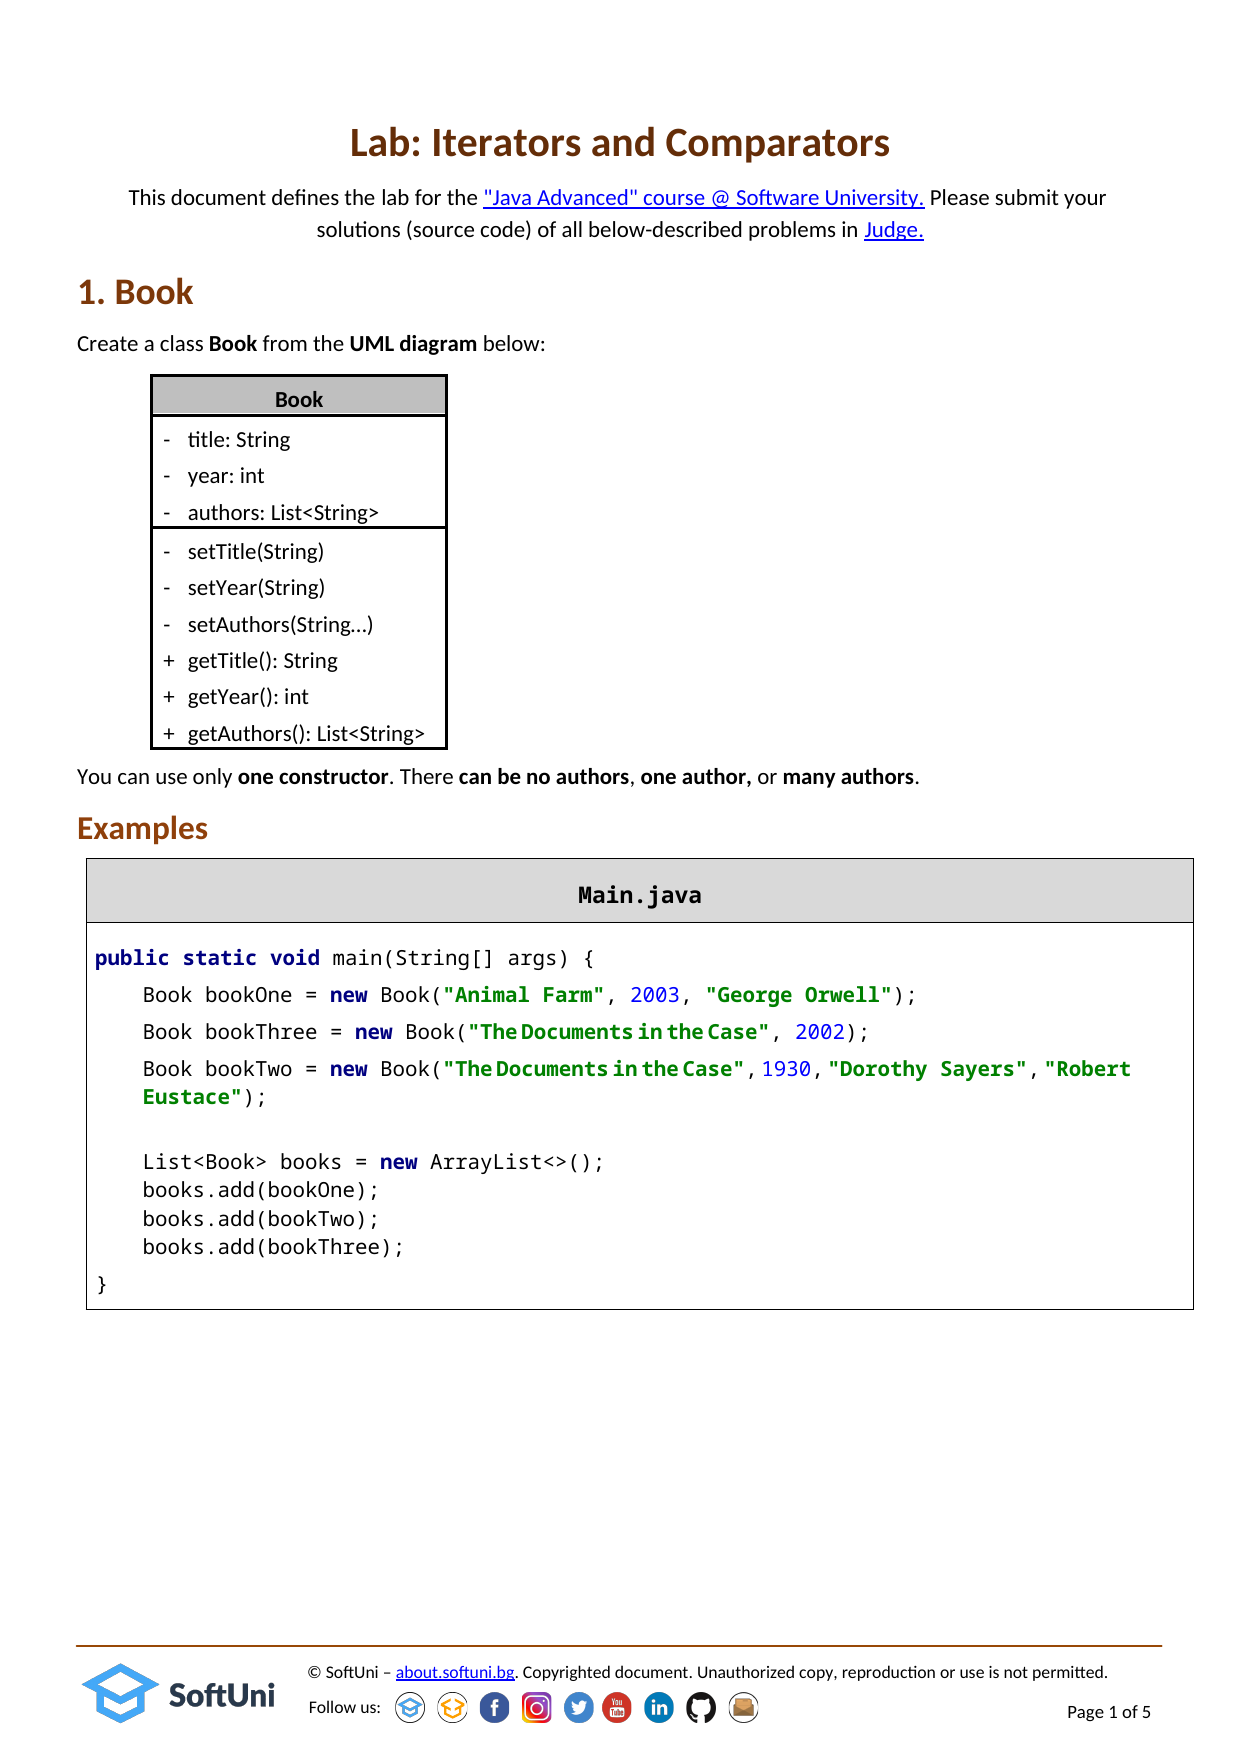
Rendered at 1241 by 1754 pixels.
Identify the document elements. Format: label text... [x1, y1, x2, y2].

subtitle Examples [77, 807, 1163, 848]
picture [522, 1692, 552, 1723]
table_cell - [153, 417, 176, 453]
picture [75, 1658, 281, 1729]
picture [658, 1705, 667, 1714]
picture [665, 1714, 674, 1723]
table_cell getYear(): int [176, 674, 445, 711]
table_cell setAuthors(String…) [176, 601, 445, 638]
table_cell setYear(String) [176, 565, 445, 601]
table_cell getTitle(): String [176, 638, 445, 674]
table_cell title: String [176, 417, 445, 453]
table_cell - [153, 601, 176, 638]
table_cell - [153, 453, 176, 489]
picture [644, 1714, 653, 1723]
picture [644, 1692, 653, 1701]
subtitle Lab: Iterators and Comparators [77, 116, 1163, 167]
table_cell - [153, 529, 176, 565]
table_header Main.java [87, 859, 1193, 922]
text This document defines the lab for the "Java Advanced" course @ Software University. Please submit your solutions (source code) of all below-described problems in Judge. [77, 183, 1163, 243]
table_cell + [153, 638, 176, 674]
table_header Book [153, 377, 445, 413]
table_cell setTitle(String) [176, 529, 445, 565]
table_cell year: int [176, 453, 445, 489]
picture [728, 1692, 759, 1723]
table_cell + [153, 711, 176, 747]
table_cell getAuthors(): List<String> [176, 711, 445, 747]
table_cell - [153, 489, 176, 526]
picture [437, 1692, 468, 1723]
picture [602, 1692, 632, 1723]
table_cell public static void main(String[] args) { Book bookOne = new Book("Animal Farm", 2003, "George Orwell"); Book bookThree = new Book("The Documents in the Case", 2002); Book bookTwo = new Book("The Documents in the Case", 1930, "Dorothy Sayers", "Robert Eustace"); List<Book> books = new ArrayList<>(); books.add(bookOne); books.add(bookTwo); books.add(bookThree); } [87, 923, 1193, 1309]
table_cell - [153, 565, 176, 601]
text Create a class Book from the UML diagram below: [77, 329, 1163, 357]
subtitle Book [77, 268, 1163, 314]
picture [479, 1692, 510, 1723]
table_cell authors: List<String> [176, 489, 445, 526]
picture [564, 1692, 594, 1723]
picture [665, 1692, 674, 1701]
table_cell + [153, 674, 176, 711]
picture [686, 1692, 716, 1723]
picture [395, 1692, 425, 1723]
text You can use only one constructor. There can be no authors, one author, or many authors. [77, 762, 1163, 791]
